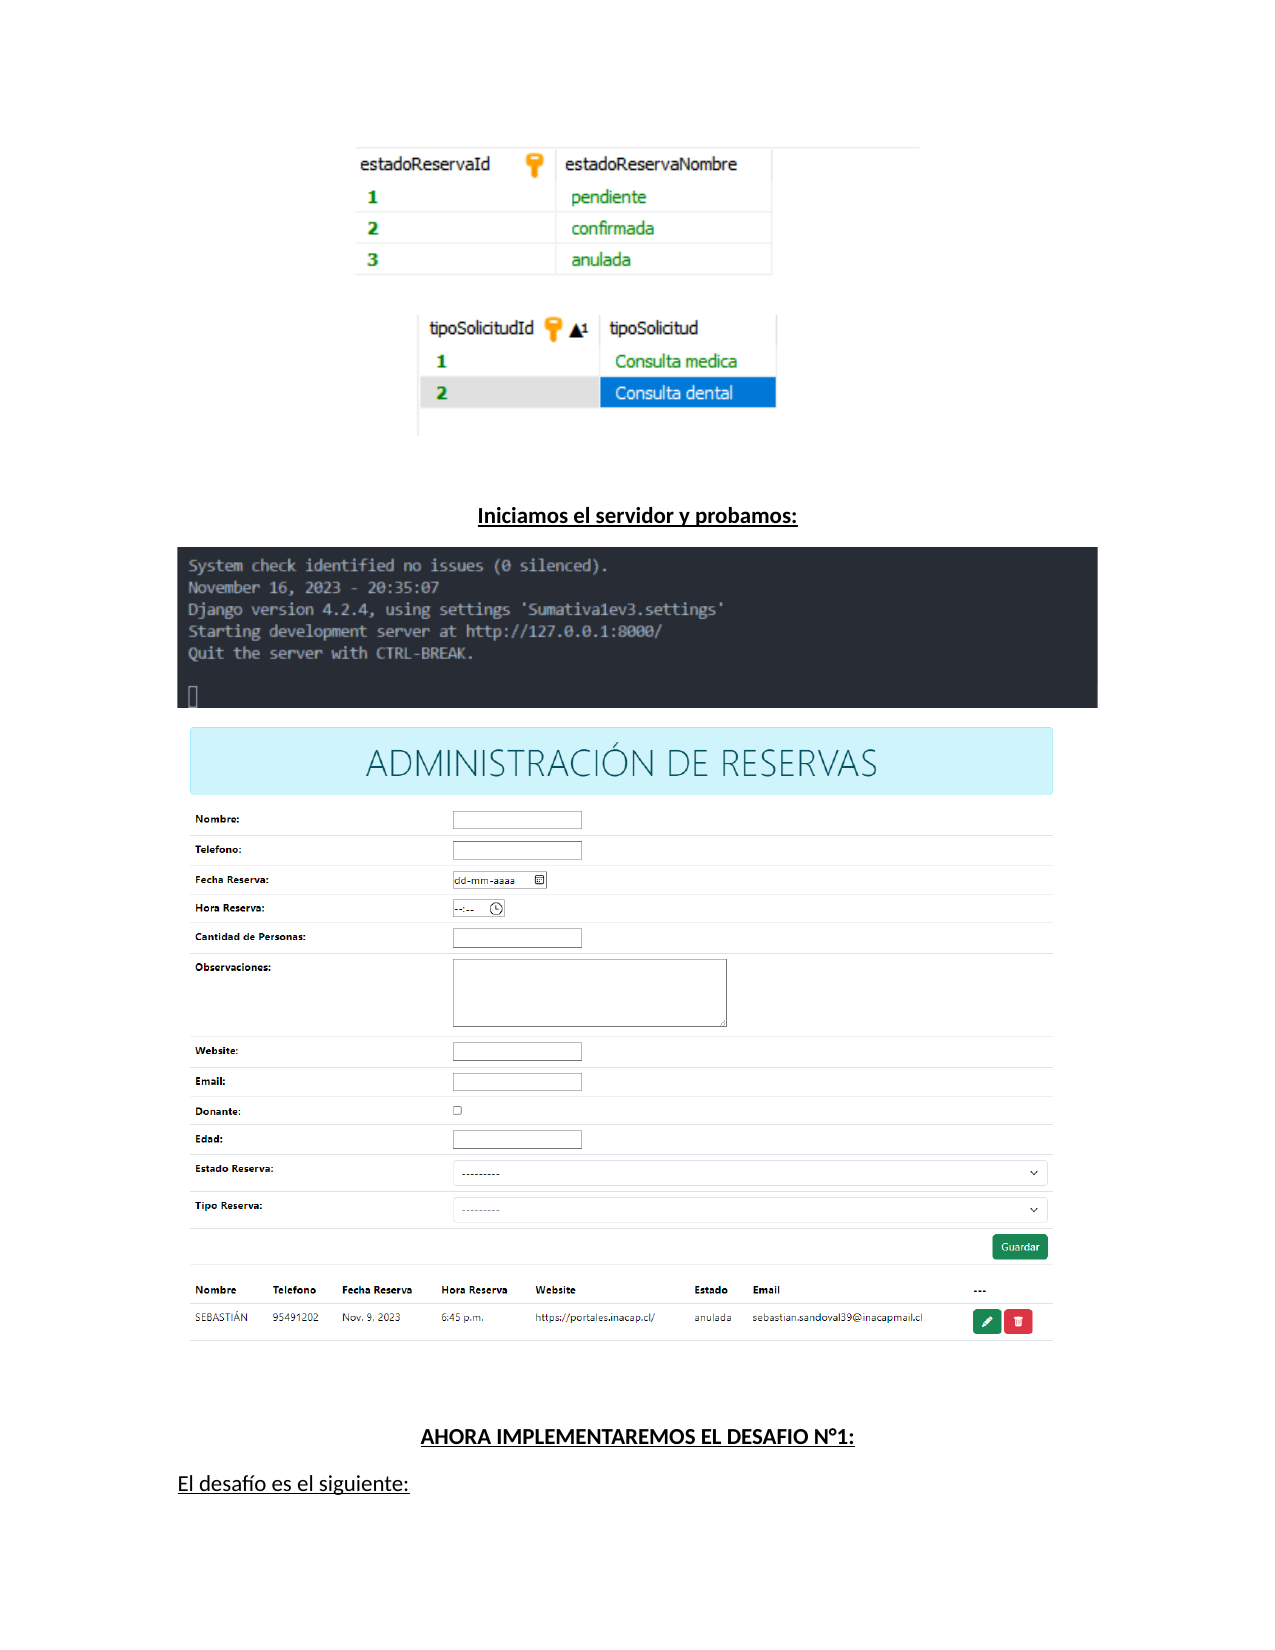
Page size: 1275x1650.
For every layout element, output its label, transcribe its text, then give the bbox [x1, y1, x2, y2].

text El desafío es el siguiente: [177, 1469, 1098, 1497]
picture [177, 547, 1098, 708]
text Iniciamos el servidor y probamos: [177, 501, 1098, 529]
picture [416, 315, 859, 436]
picture [355, 147, 920, 296]
text AHORA IMPLEMENTAREMOS EL DESAFIO N°1: [177, 1422, 1098, 1450]
picture [177, 726, 1098, 1356]
